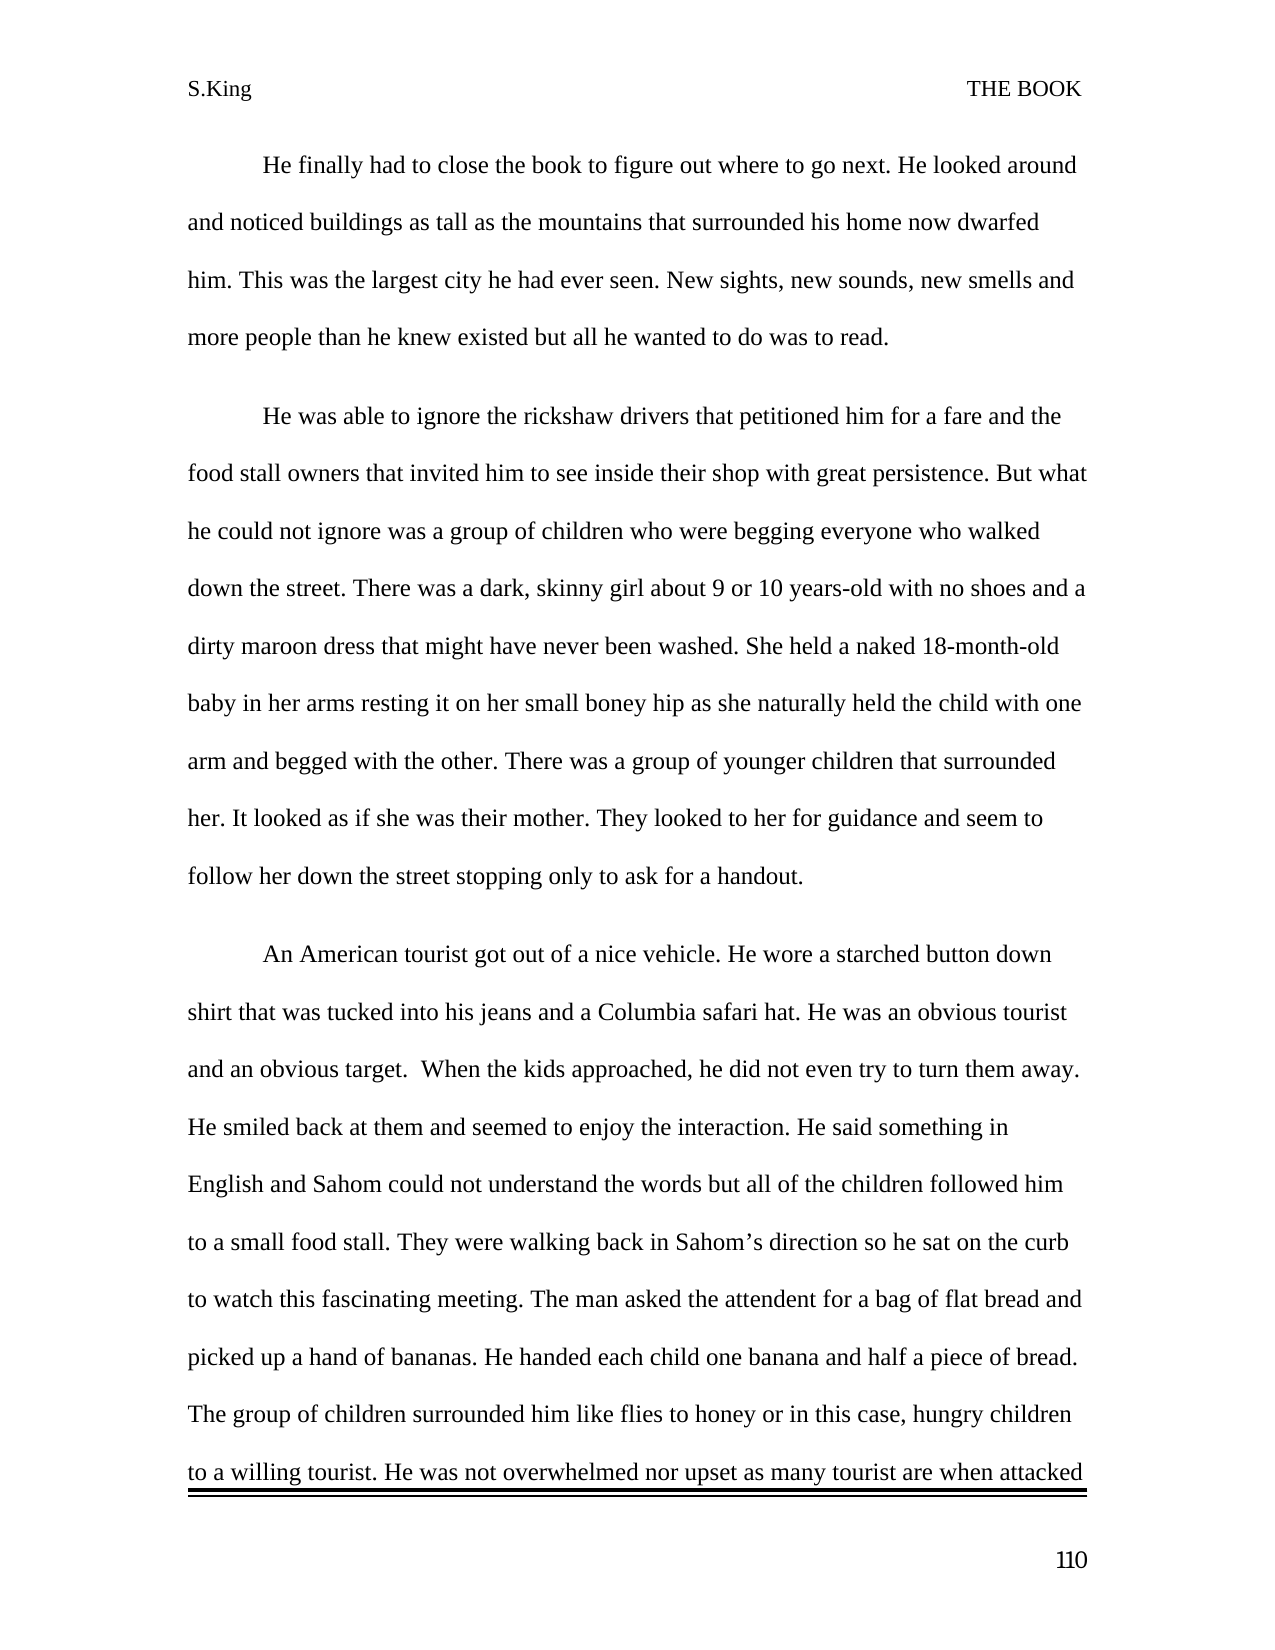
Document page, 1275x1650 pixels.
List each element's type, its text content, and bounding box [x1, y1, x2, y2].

text He finally had to close the book to figure out where to go next. He looked around and noticed buildings as tall as the mountains that surrounded his home now dwarfed him. This was the largest city he had ever seen. New sights, new sounds, new smells and more people than he knew existed but all he wanted to do was to read. [187, 150, 1087, 351]
text He was able to ignore the rickshaw drivers that petitioned him for a fare and the food stall owners that invited him to see inside their shop with great persistence. But what he could not ignore was a group of children who were begging everyone who walked down the street. There was a dark, skinny girl about 9 or 10 years-old with no shoes and a dirty maroon dress that might have never been washed. She held a naked 18-month-old baby in her arms resting it on her small boney hip as she naturally held the child with one arm and begged with the other. There was a group of younger children that surrounded her. It looked as if she was their mother. They looked to her for guidance and seem to follow her down the street stopping only to ask for a handout. [187, 401, 1087, 889]
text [187, 939, 1087, 1497]
